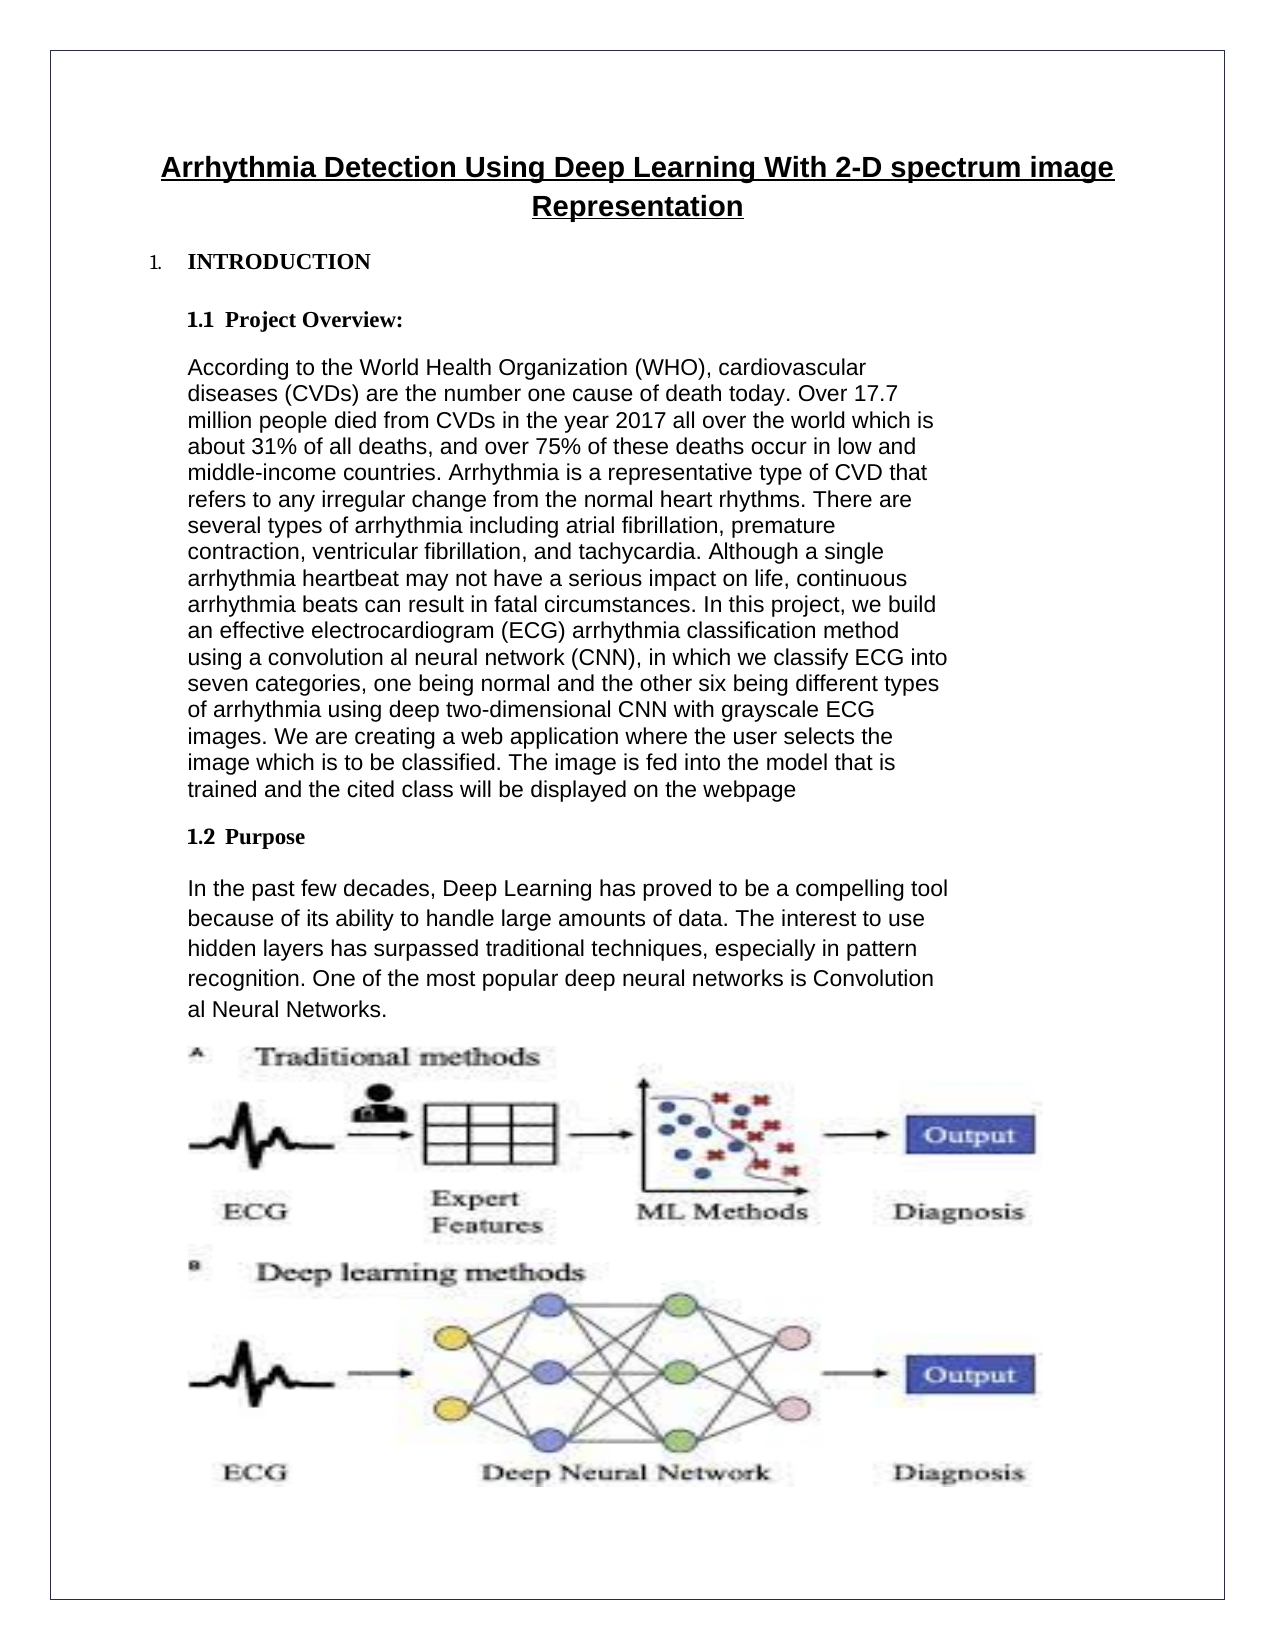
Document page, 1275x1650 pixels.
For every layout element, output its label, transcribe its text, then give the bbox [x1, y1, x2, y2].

list Project Overview: [187, 306, 1125, 333]
list INTRODUCTION [150, 248, 1125, 274]
text According to the World Health Organization (WHO), cardiovascular diseases (CVDs) are the number one cause of death today. Over 17.7 million people died from CVDs in the year 2017 all over the world which is about 31% of all deaths, and over 75% of these deaths occur in low and middle-income countries. Arrhythmia is a representative type of CVD that refers to any irregular change from the normal heart rhythms. There are several types of arrhythmia including atrial fibrillation, premature contraction, ventricular fibrillation, and tachycardia. Although a single arrhythmia heartbeat may not have a serious impact on life, continuous arrhythmia beats can result in fatal circumstances. In this project, we build an effective electrocardiogram (ECG) arrhythmia classification method using a convolution al neural network (CNN), in which we classify ECG into seven categories, one being normal and the other six being different types of arrhythmia using deep two-dimensional CNN with grayscale ECG images. We are creating a web application where the user selects the image which is to be classified. The image is fed into the model that is trained and the cited class will be displayed on the webpage [187, 354, 1125, 802]
text Arrhythmia Detection Using Deep Learning With 2-D spectrum image Representation [150, 150, 1125, 222]
picture [187, 1046, 1043, 1487]
list Purpose [187, 823, 1125, 850]
text In the past few decades, Deep Learning has proved to be a compelling tool because of its ability to handle large amounts of data. The interest to use hidden layers has surpassed traditional techniques, especially in pattern recognition. One of the most popular deep neural networks is Convolution al Neural Networks. [187, 875, 1125, 1022]
